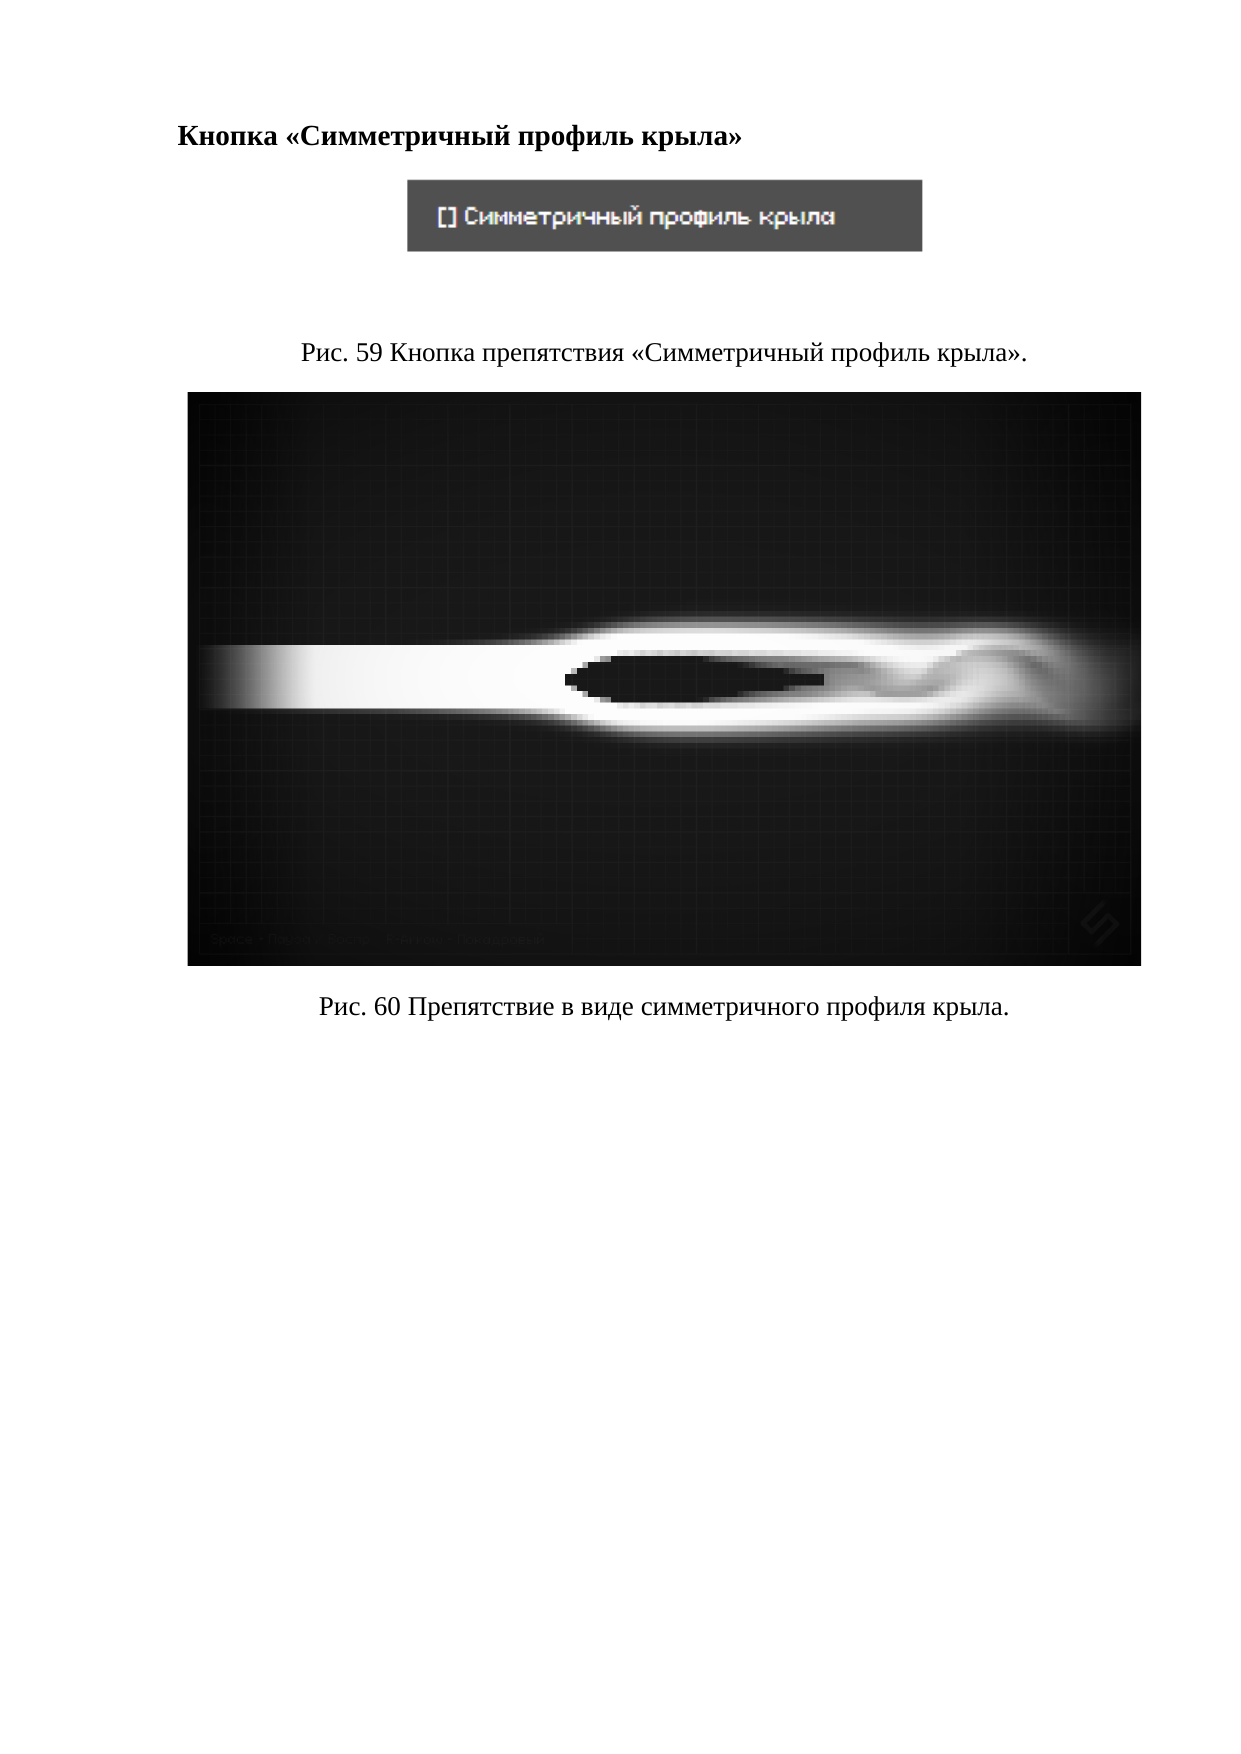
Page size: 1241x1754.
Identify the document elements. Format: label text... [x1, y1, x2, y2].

picture [406, 177, 923, 255]
picture [187, 392, 1142, 966]
text Рис. 60 Препятствие в виде симметричного профиля крыла. [177, 990, 1152, 1022]
text Кнопка «Симметричный профиль крыла» [177, 118, 1152, 152]
text Рис. 59 Кнопка препятствия «Симметричный профиль крыла». [177, 336, 1152, 367]
